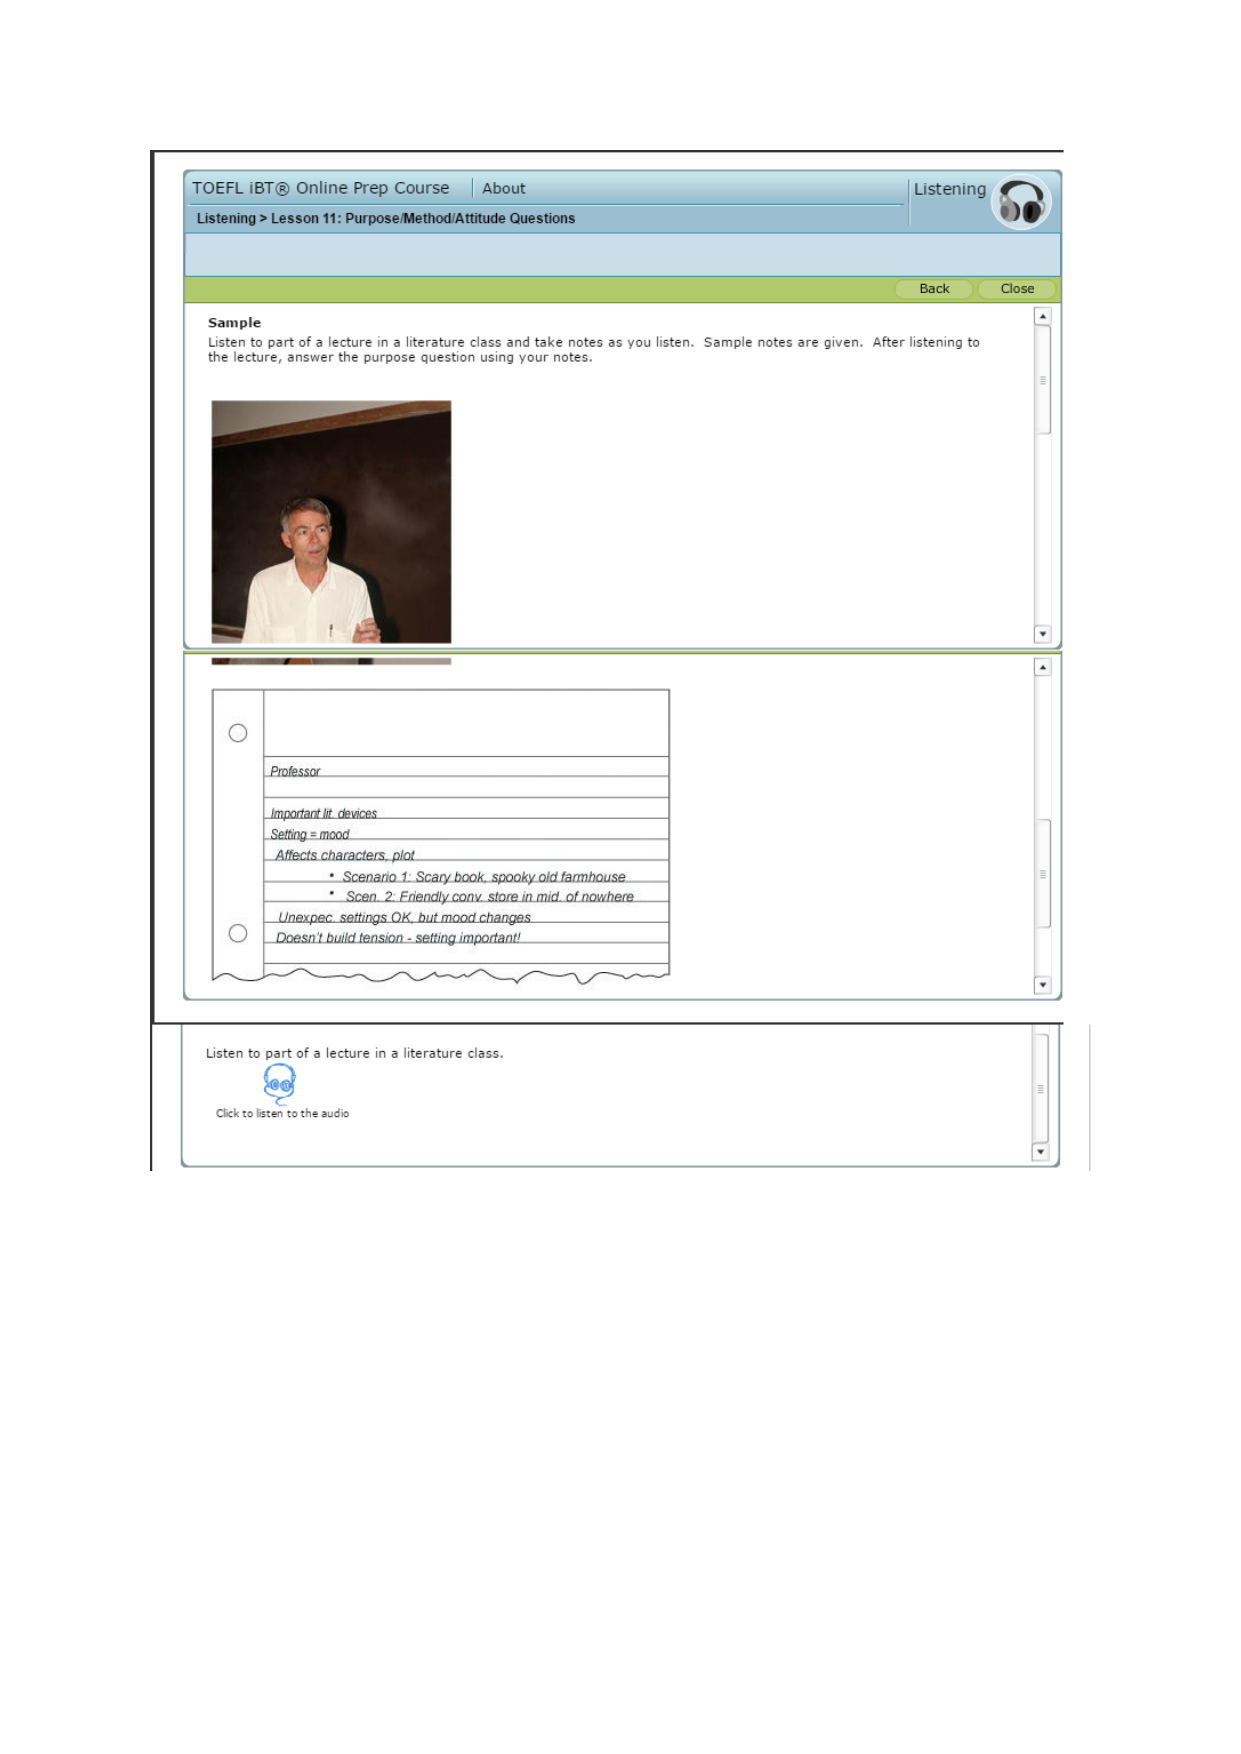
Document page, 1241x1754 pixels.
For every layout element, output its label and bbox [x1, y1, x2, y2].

picture [150, 150, 1091, 1171]
